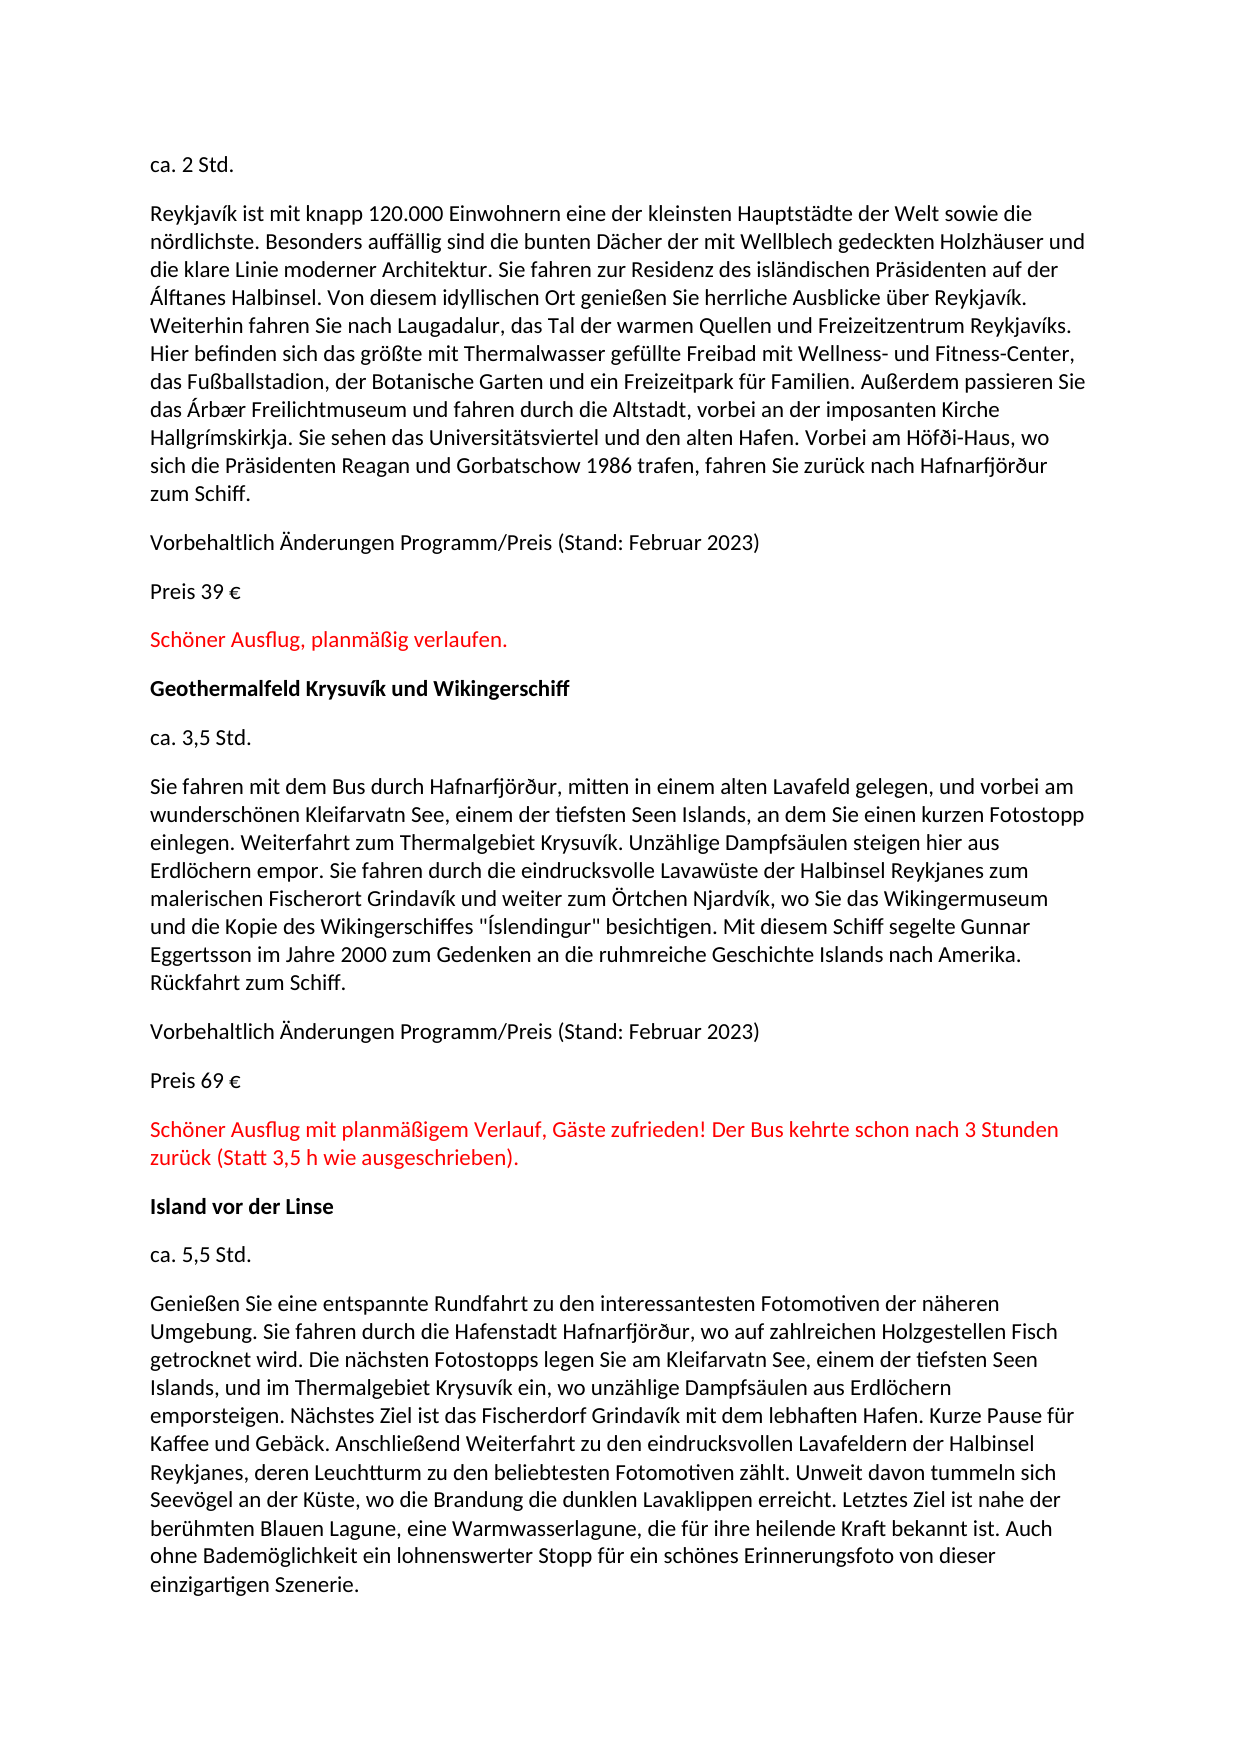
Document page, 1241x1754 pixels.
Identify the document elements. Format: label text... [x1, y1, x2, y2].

text ca. 5,5 Std. [150, 1241, 1090, 1269]
text Preis 69 € [150, 1066, 1090, 1094]
text Geothermalfeld Krysuvík und Wikingerschiff [150, 674, 1090, 702]
text ca. 2 Std. [150, 150, 1090, 178]
text Vorbehaltlich Änderungen Programm/Preis (Stand: Februar 2023) [150, 528, 1090, 556]
text Vorbehaltlich Änderungen Programm/Preis (Stand: Februar 2023) [150, 1017, 1090, 1045]
text Schöner Ausflug mit planmäßigem Verlauf, Gäste zufrieden! Der Bus kehrte schon nach 3 Stunden zurück (Statt 3,5 h wie ausgeschrieben). [150, 1115, 1090, 1171]
text Preis 39 € [150, 577, 1090, 605]
text Island vor der Linse [150, 1192, 1090, 1220]
text Sie fahren mit dem Bus durch Hafnarfjörður, mitten in einem alten Lavafeld gelegen, und vorbei am wunderschönen Kleifarvatn See, einem der tiefsten Seen Islands, an dem Sie einen kurzen Fotostopp einlegen. Weiterfahrt zum Thermalgebiet Krysuvík. Unzählige Dampfsäulen steigen hier aus Erdlöchern empor. Sie fahren durch die eindrucksvolle Lavawüste der Halbinsel Reykjanes zum malerischen Fischerort Grindavík und weiter zum Örtchen Njardvík, wo Sie das Wikingermuseum und die Kopie des Wikingerschiffes "Íslendingur" besichtigen. Mit diesem Schiff segelte Gunnar Eggertsson im Jahre 2000 zum Gedenken an die ruhmreiche Geschichte Islands nach Amerika. Rückfahrt zum Schiff. [150, 772, 1090, 996]
text ca. 3,5 Std. [150, 723, 1090, 751]
text Schöner Ausflug, planmäßig verlaufen. [150, 626, 1090, 654]
text Genießen Sie eine entspannte Rundfahrt zu den interessantesten Fotomotiven der näheren Umgebung. Sie fahren durch die Hafenstadt Hafnarfjörður, wo auf zahlreichen Holzgestellen Fisch getrocknet wird. Die nächsten Fotostopps legen Sie am Kleifarvatn See, einem der tiefsten Seen Islands, und im Thermalgebiet Krysuvík ein, wo unzählige Dampfsäulen aus Erdlöchern emporsteigen. Nächstes Ziel ist das Fischerdorf Grindavík mit dem lebhaften Hafen. Kurze Pause für Kaffee und Gebäck. Anschließend Weiterfahrt zu den eindrucksvollen Lavafeldern der Halbinsel Reykjanes, deren Leuchtturm zu den beliebtesten Fotomotiven zählt. Unweit davon tummeln sich Seevögel an der Küste, wo die Brandung die dunklen Lavaklippen erreicht. Letztes Ziel ist nahe der berühmten Blauen Lagune, eine Warmwasserlagune, die für ihre heilende Kraft bekannt ist. Auch ohne Bademöglichkeit ein lohnenswerter Stopp für ein schönes Erinnerungsfoto von dieser einzigartigen Szenerie. [150, 1289, 1090, 1598]
text Reykjavík ist mit knapp 120.000 Einwohnern eine der kleinsten Hauptstädte der Welt sowie die nördlichste. Besonders auffällig sind die bunten Dächer der mit Wellblech gedeckten Holzhäuser und die klare Linie moderner Architektur. Sie fahren zur Residenz des isländischen Präsidenten auf der Álftanes Halbinsel. Von diesem idyllischen Ort genießen Sie herrliche Ausblicke über Reykjavík. Weiterhin fahren Sie nach Laugadalur, das Tal der warmen Quellen und Freizeitzentrum Reykjavíks. Hier befinden sich das größte mit Thermalwasser gefüllte Freibad mit Wellness- und Fitness-Center, das Fußballstadion, der Botanische Garten und ein Freizeitpark für Familien. Außerdem passieren Sie das Árbær Freilichtmuseum und fahren durch die Altstadt, vorbei an der imposanten Kirche Hallgrímskirkja. Sie sehen das Universitätsviertel und den alten Hafen. Vorbei am Höfði-Haus, wo sich die Präsidenten Reagan und Gorbatschow 1986 trafen, fahren Sie zurück nach Hafnarfjörður zum Schiff. [150, 199, 1090, 507]
